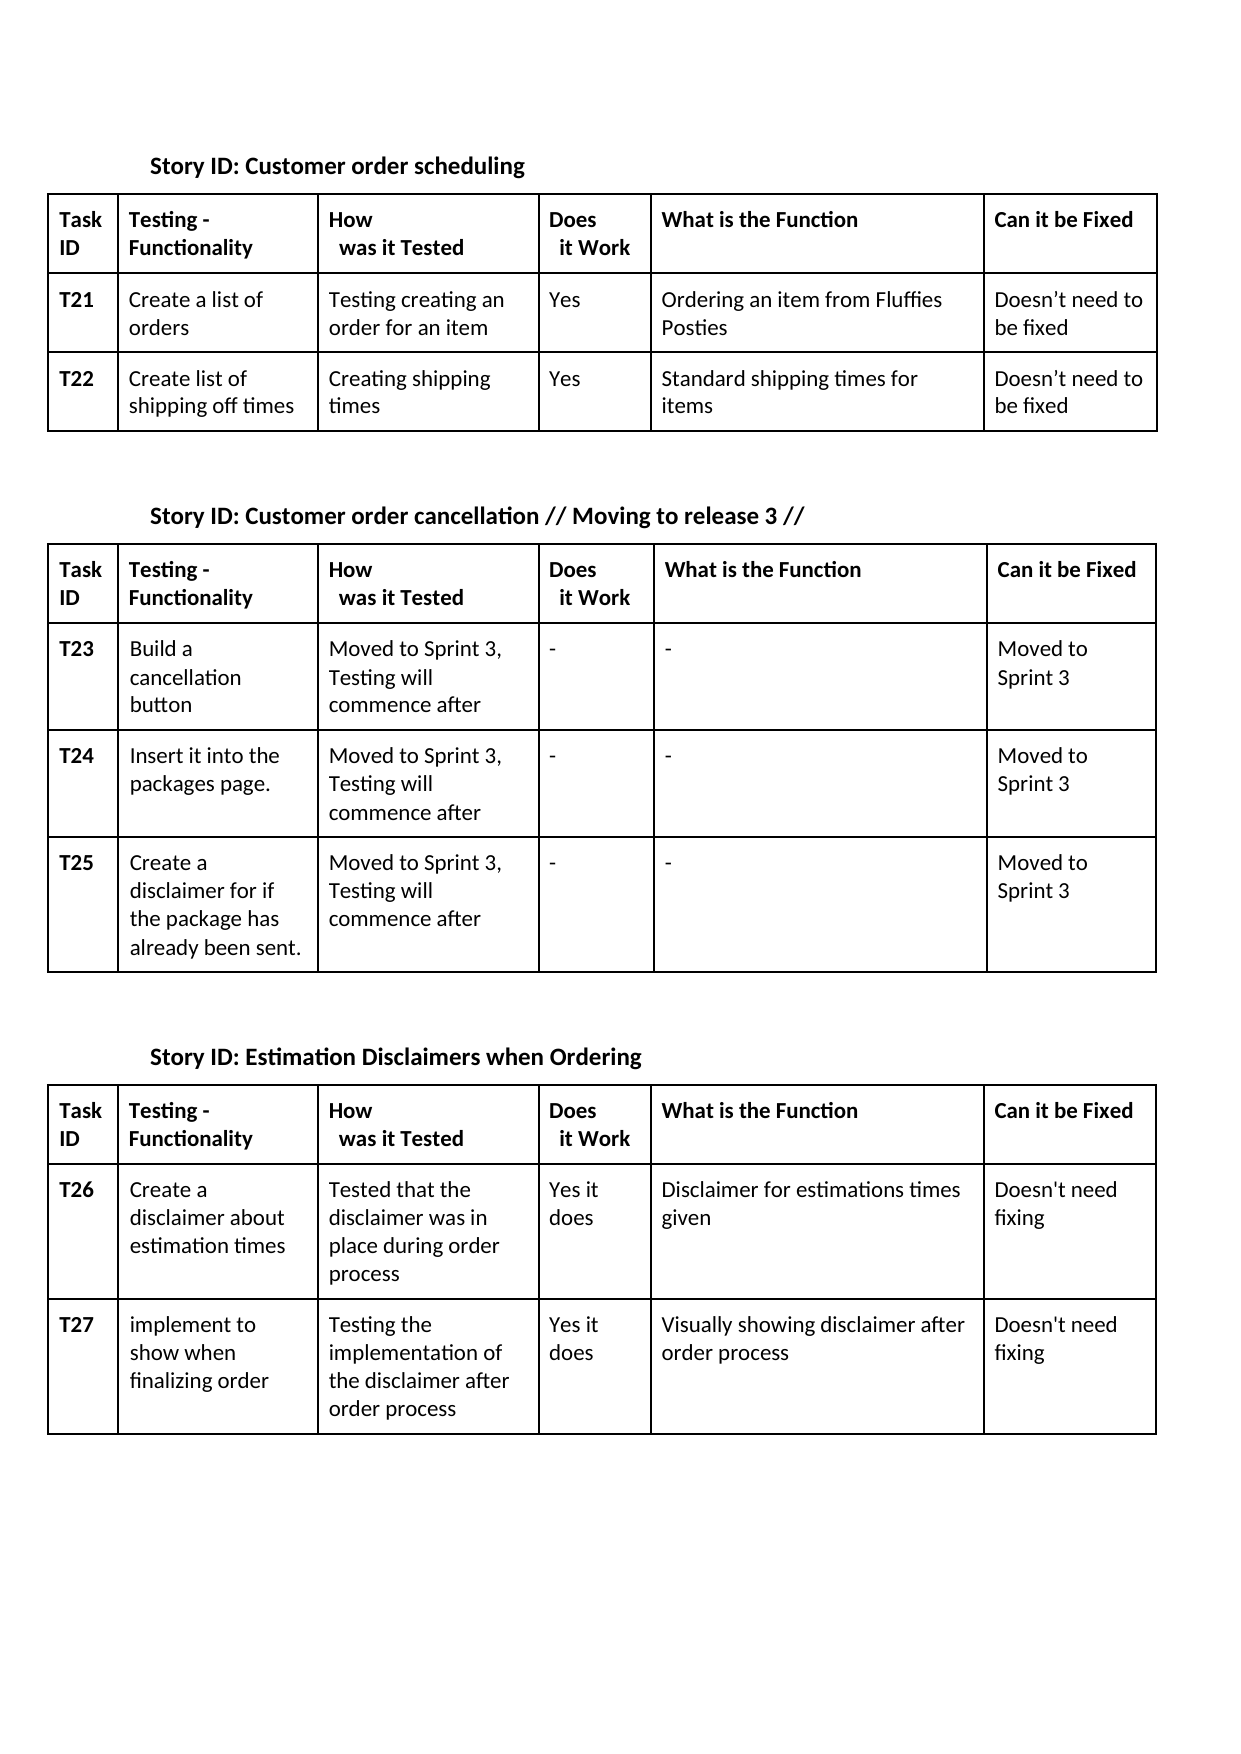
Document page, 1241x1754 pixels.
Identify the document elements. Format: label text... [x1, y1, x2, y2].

table_cell Disclaimer for estimations times given [652, 1165, 983, 1298]
table_cell Build a cancellation button [119, 624, 317, 729]
table_cell Yes [540, 353, 650, 430]
table_header Does it Work [540, 545, 653, 622]
table_header Testing - Functionality [119, 195, 317, 272]
table_cell - [655, 624, 986, 729]
table_cell T24 [49, 731, 117, 836]
table_header Testing - Functionality [119, 545, 317, 622]
table_header How was it Tested [319, 545, 538, 622]
table_cell Moved to Sprint 3 [988, 731, 1155, 836]
table_cell Insert it into the packages page. [119, 731, 317, 836]
table_cell - [540, 624, 653, 729]
table_cell - [655, 731, 986, 836]
table_cell T21 [49, 274, 117, 351]
table_cell Ordering an item from Fluffies Posties [652, 274, 983, 351]
table_header Task ID [49, 1086, 117, 1163]
table_cell Creating shipping times [319, 353, 538, 430]
table_cell Moved to Sprint 3, Testing will commence after [319, 731, 538, 836]
table_cell Moved to Sprint 3 [988, 838, 1155, 971]
table_cell Doesn’t need to be fixed [985, 274, 1156, 351]
subtitle Story ID: Estimation Disclaimers when Ordering [150, 1041, 1090, 1071]
table_cell Create list of shipping off times [119, 353, 317, 430]
table_cell - [655, 838, 986, 971]
table_cell T27 [49, 1300, 117, 1433]
table_cell implement to show when finalizing order [119, 1300, 317, 1433]
table_header Testing - Functionality [119, 1086, 317, 1163]
table_header What is the Function [655, 545, 986, 622]
table_cell Moved to Sprint 3, Testing will commence after [319, 624, 538, 729]
table_header Can it be Fixed [988, 545, 1155, 622]
table_cell T26 [49, 1165, 117, 1298]
table_header Does it Work [540, 195, 650, 272]
table_cell Moved to Sprint 3 [988, 624, 1155, 729]
subtitle Story ID: Customer order scheduling [150, 150, 1090, 181]
table_cell - [540, 838, 653, 971]
table_cell Moved to Sprint 3, Testing will commence after [319, 838, 538, 971]
table_header What is the Function [652, 1086, 983, 1163]
table_cell Testing creating an order for an item [319, 274, 538, 351]
table_header How was it Tested [319, 1086, 538, 1163]
table_cell T22 [49, 353, 117, 430]
table_header Does it Work [540, 1086, 650, 1163]
table_header Can it be Fixed [985, 195, 1156, 272]
table_cell Create a list of orders [119, 274, 317, 351]
table_cell Create a disclaimer about estimation times [119, 1165, 317, 1298]
table_cell Yes it does [540, 1165, 650, 1298]
table_cell - [540, 731, 653, 836]
table_cell Doesn't need fixing [985, 1165, 1155, 1298]
table_header Task ID [49, 195, 117, 272]
table_cell Yes it does [540, 1300, 650, 1433]
table_cell Visually showing disclaimer after order process [652, 1300, 983, 1433]
table_cell Testing the implementation of the disclaimer after order process [319, 1300, 538, 1433]
table_cell T25 [49, 838, 117, 971]
subtitle Story ID: Customer order cancellation // Moving to release 3 // [150, 500, 1090, 530]
table_cell Tested that the disclaimer was in place during order process [319, 1165, 538, 1298]
table_header What is the Function [652, 195, 983, 272]
table_header Can it be Fixed [985, 1086, 1155, 1163]
table_header How was it Tested [319, 195, 538, 272]
table_cell Create a disclaimer for if the package has already been sent. [119, 838, 317, 971]
table_cell Standard shipping times for items [652, 353, 983, 430]
table_cell Doesn’t need to be fixed [985, 353, 1156, 430]
table_cell Doesn't need fixing [985, 1300, 1155, 1433]
table_header Task ID [49, 545, 117, 622]
table_cell T23 [49, 624, 117, 729]
table_cell Yes [540, 274, 650, 351]
